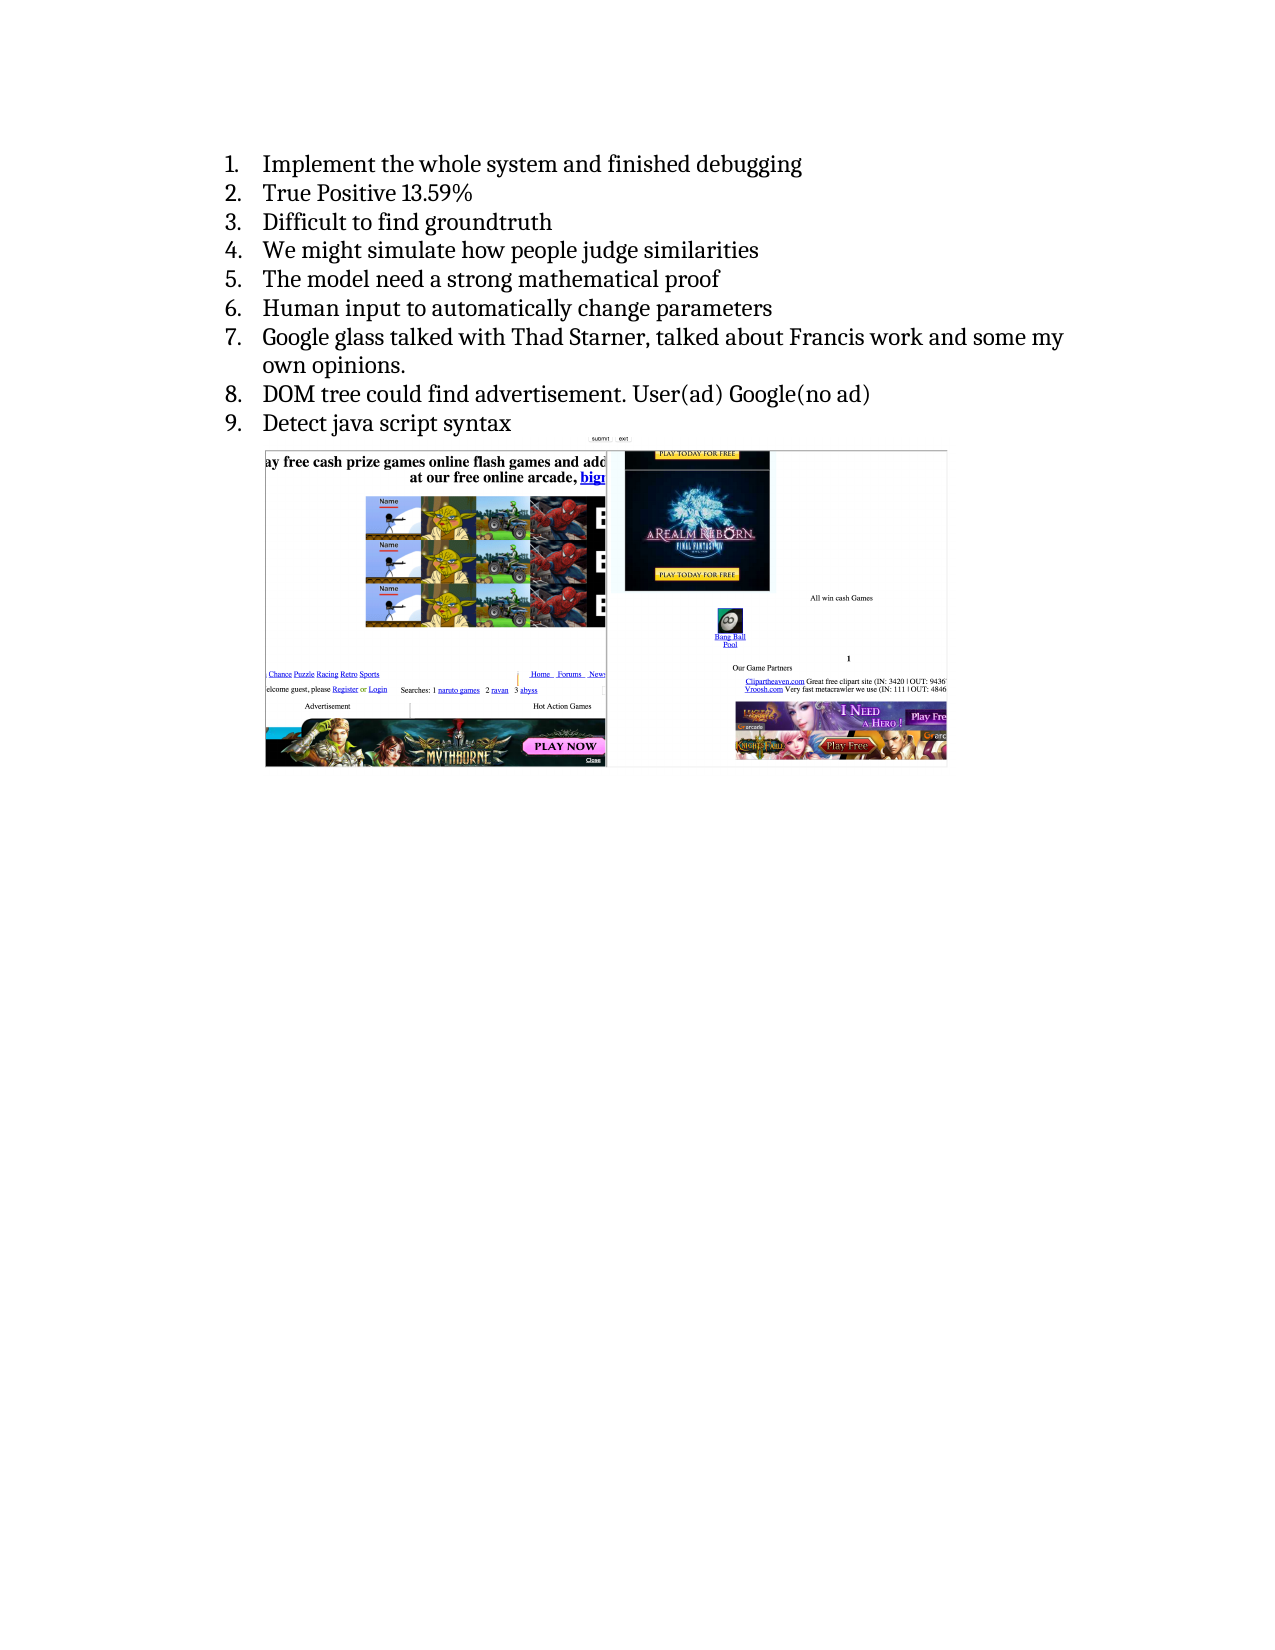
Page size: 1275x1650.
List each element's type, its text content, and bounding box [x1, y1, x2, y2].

list DOM tree could find advertisement. User(ad) Google(no ad) [225, 380, 1087, 409]
list The model need a strong mathematical proof [225, 265, 1087, 294]
list True Positive 13.59% [225, 179, 1087, 207]
list Difficult to find groundtruth [225, 207, 1087, 236]
list Google glass talked with Thad Starner, talked about Francis work and some my own opinions. [225, 322, 1087, 380]
picture [262, 437, 957, 776]
list Detect java script syntax [225, 409, 1087, 437]
list Human input to automatically change parameters [225, 294, 1087, 322]
list Implement the whole system and finished debugging [225, 150, 1087, 179]
list We might simulate how people judge similarities [225, 236, 1087, 265]
